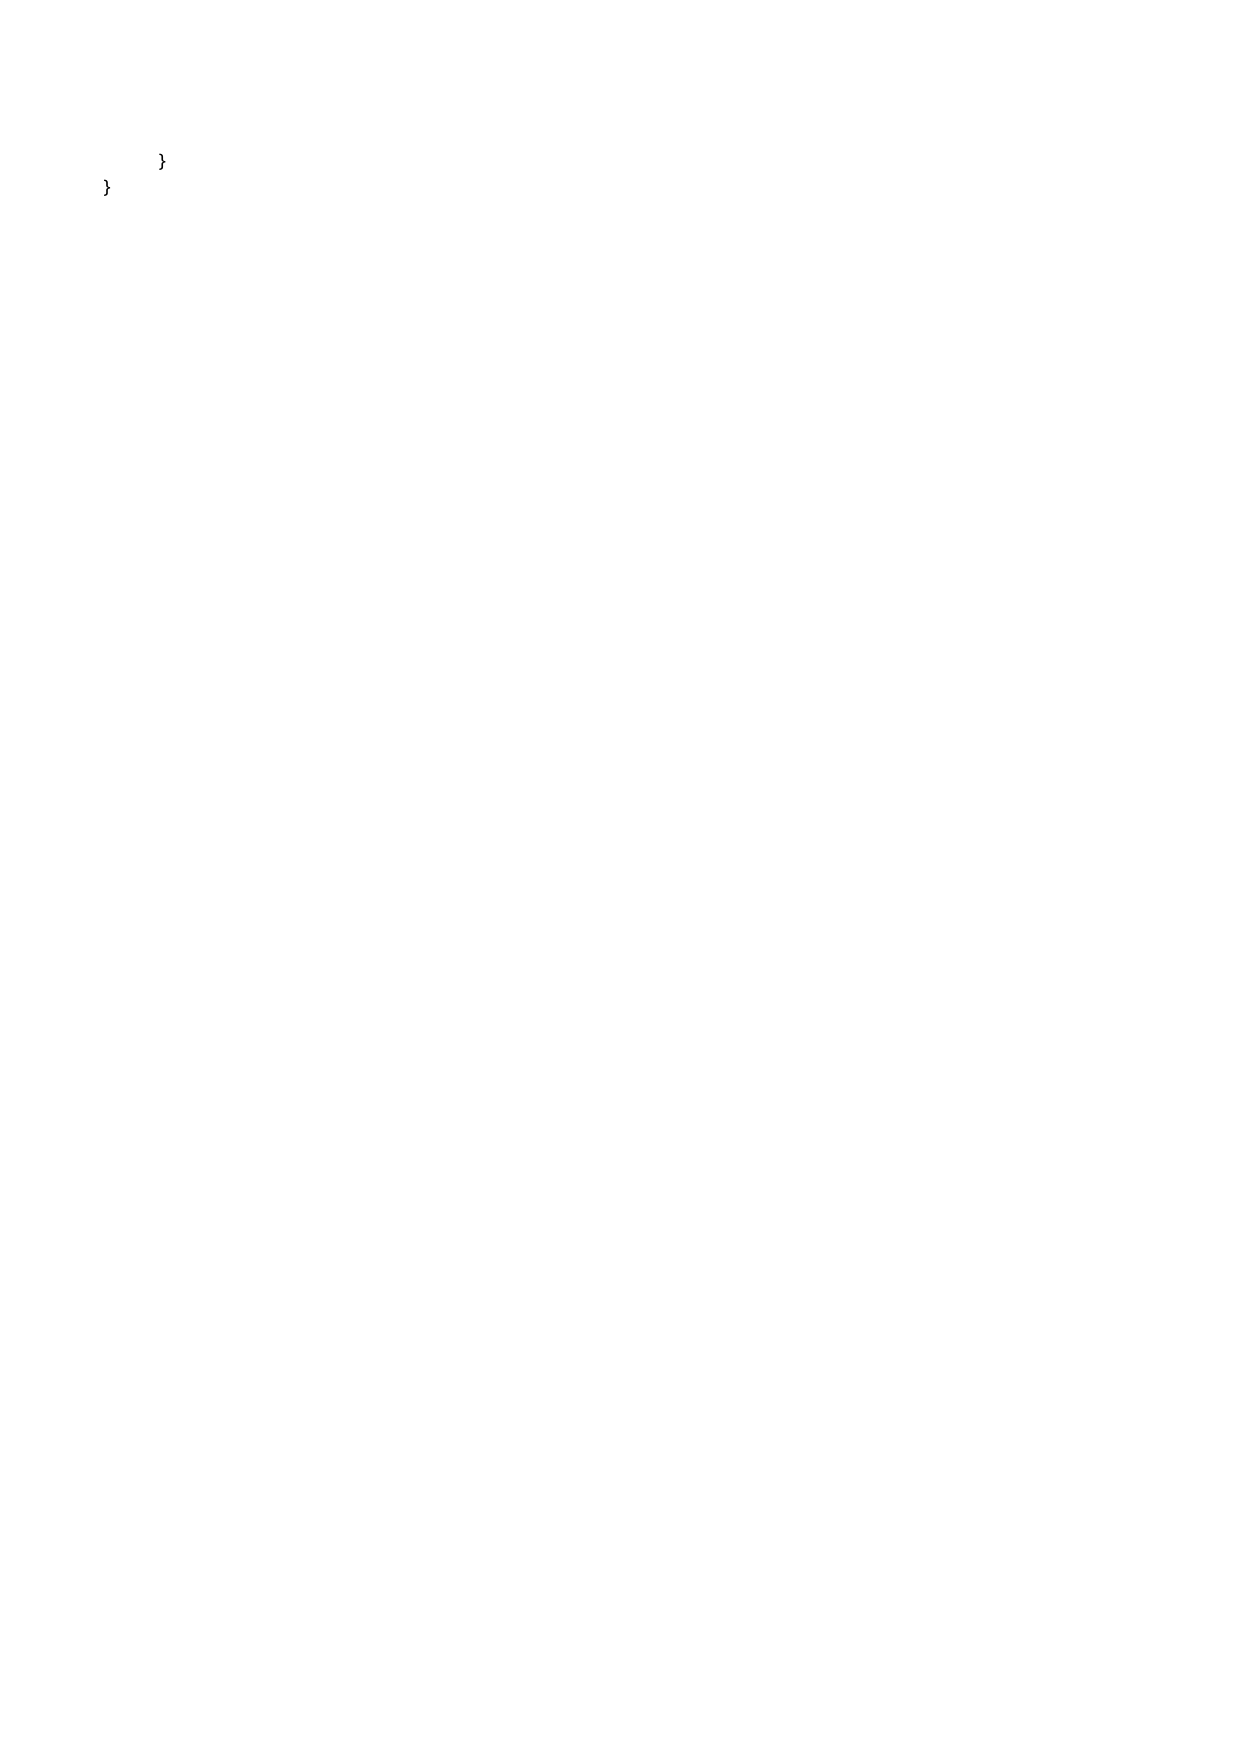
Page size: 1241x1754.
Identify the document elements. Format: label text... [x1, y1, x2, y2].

text } [103, 148, 1167, 173]
text } [103, 173, 1167, 199]
